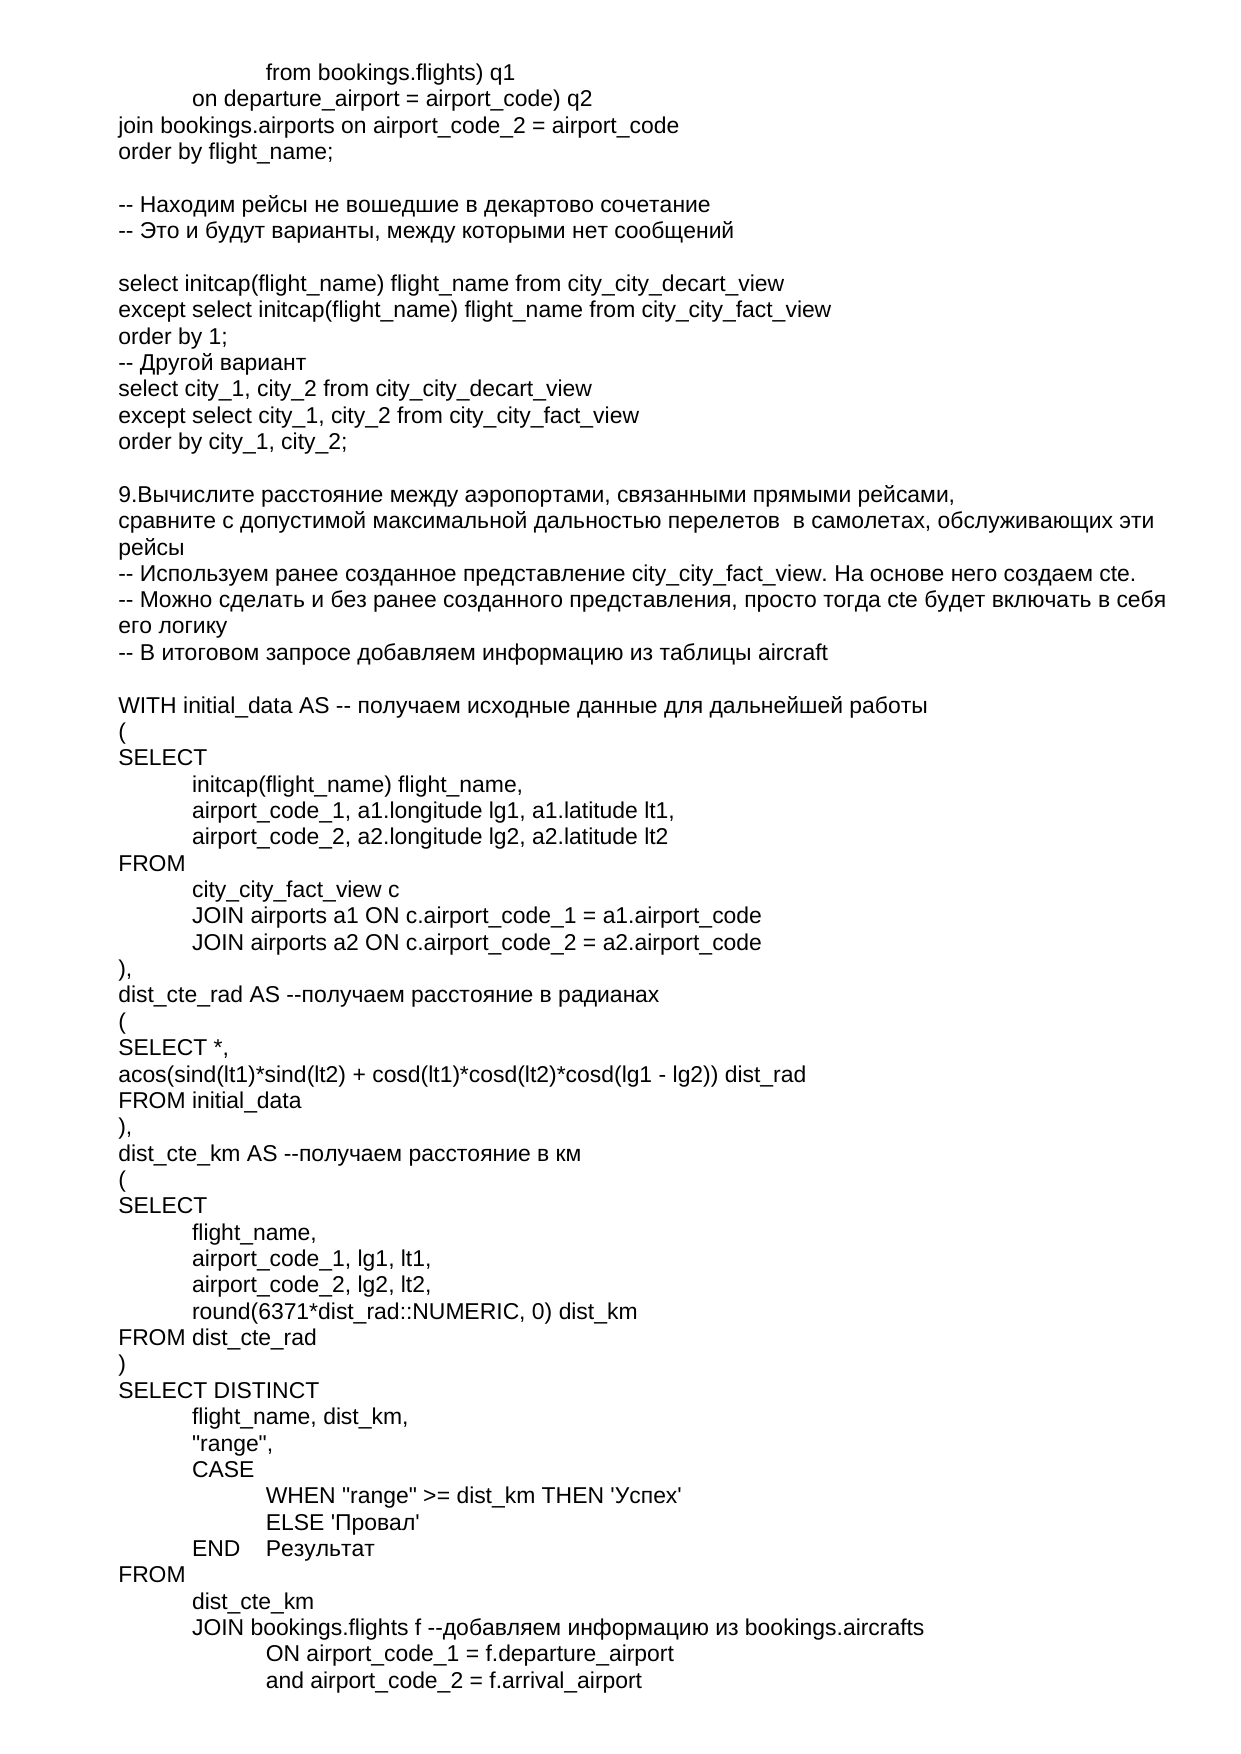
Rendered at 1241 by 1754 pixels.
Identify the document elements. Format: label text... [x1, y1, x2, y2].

text and airport_code_2 = f.arrival_airport [118, 1667, 1181, 1693]
text FROM initial_data [118, 1087, 1181, 1113]
text initcap(flight_name) flight_name, [118, 771, 1181, 797]
text SELECT *, [118, 1034, 1181, 1061]
text except select city_1, city_2 from city_city_fact_view [118, 402, 1181, 428]
text 9.Вычислите расстояние между аэропортами, связанными прямыми рейсами, [118, 481, 1181, 507]
text airport_code_1, a1.longitude lg1, a1.latitude lt1, [118, 797, 1181, 823]
text ( [118, 1166, 1181, 1192]
text from bookings.flights) q1 [118, 59, 1181, 85]
text flight_name, dist_km, [118, 1403, 1181, 1429]
text dist_cte_rad AS --получаем расстояние в радианах [118, 981, 1181, 1008]
text ( [118, 718, 1181, 744]
text airport_code_1, lg1, lt1, [118, 1245, 1181, 1271]
text ON airport_code_1 = f.departure_airport [118, 1640, 1181, 1667]
text airport_code_2, a2.longitude lg2, a2.latitude lt2 [118, 823, 1181, 850]
text -- Находим рейсы не вошедшие в декартово сочетание [118, 191, 1181, 217]
text WITH initial_data AS -- получаем исходные данные для дальнейшей работы [118, 692, 1181, 718]
text dist_cte_km [118, 1588, 1181, 1614]
text select initcap(flight_name) flight_name from city_city_decart_view [118, 270, 1181, 296]
text END Результат [118, 1535, 1181, 1561]
text JOIN airports a2 ON c.airport_code_2 = a2.airport_code [118, 929, 1181, 955]
text select city_1, city_2 from city_city_decart_view [118, 375, 1181, 402]
text ( [118, 1008, 1181, 1034]
text airport_code_2, lg2, lt2, [118, 1271, 1181, 1298]
text WHEN "range" >= dist_km THEN 'Успех' [118, 1482, 1181, 1508]
text ), [118, 1113, 1181, 1139]
text FROM dist_cte_rad [118, 1324, 1181, 1350]
text except select initcap(flight_name) flight_name from city_city_fact_view [118, 296, 1181, 323]
text on departure_airport = airport_code) q2 [118, 85, 1181, 112]
text ) [118, 1350, 1181, 1377]
text "range", [118, 1429, 1181, 1456]
text JOIN airports a1 ON c.airport_code_1 = a1.airport_code [118, 902, 1181, 929]
text SELECT [118, 1192, 1181, 1219]
text FROM [118, 1561, 1181, 1588]
text FROM [118, 850, 1181, 876]
text -- Используем ранее созданное представление city_city_fact_view. На основе него создаем cte. [118, 560, 1181, 586]
text ), [118, 955, 1181, 981]
text acos(sind(lt1)*sind(lt2) + cosd(lt1)*cosd(lt2)*cosd(lg1 - lg2)) dist_rad [118, 1061, 1181, 1087]
text round(6371*dist_rad::NUMERIC, 0) dist_km [118, 1298, 1181, 1324]
text SELECT DISTINCT [118, 1377, 1181, 1403]
text city_city_fact_view c [118, 876, 1181, 902]
text сравните с допустимой максимальной дальностью перелетов в самолетах, обслуживающих эти рейсы [118, 507, 1181, 560]
text join bookings.airports on airport_code_2 = airport_code [118, 112, 1181, 138]
text -- Это и будут варианты, между которыми нет сообщений [118, 217, 1181, 270]
text -- Другой вариант [118, 349, 1181, 375]
text order by 1; [118, 323, 1181, 349]
text dist_cte_km AS --получаем расстояние в км [118, 1139, 1181, 1166]
text ELSE 'Провал' [118, 1508, 1181, 1535]
text order by city_1, city_2; [118, 428, 1181, 454]
text flight_name, [118, 1219, 1181, 1245]
text CASE [118, 1456, 1181, 1482]
text -- Можно сделать и без ранее созданного представления, просто тогда cte будет включать в себя его логику [118, 586, 1181, 639]
text order by flight_name; [118, 138, 1181, 164]
text JOIN bookings.flights f --добавляем информацию из bookings.aircrafts [118, 1614, 1181, 1640]
text SELECT [118, 744, 1181, 771]
text -- В итоговом запросе добавляем информацию из таблицы aircraft [118, 639, 1181, 665]
